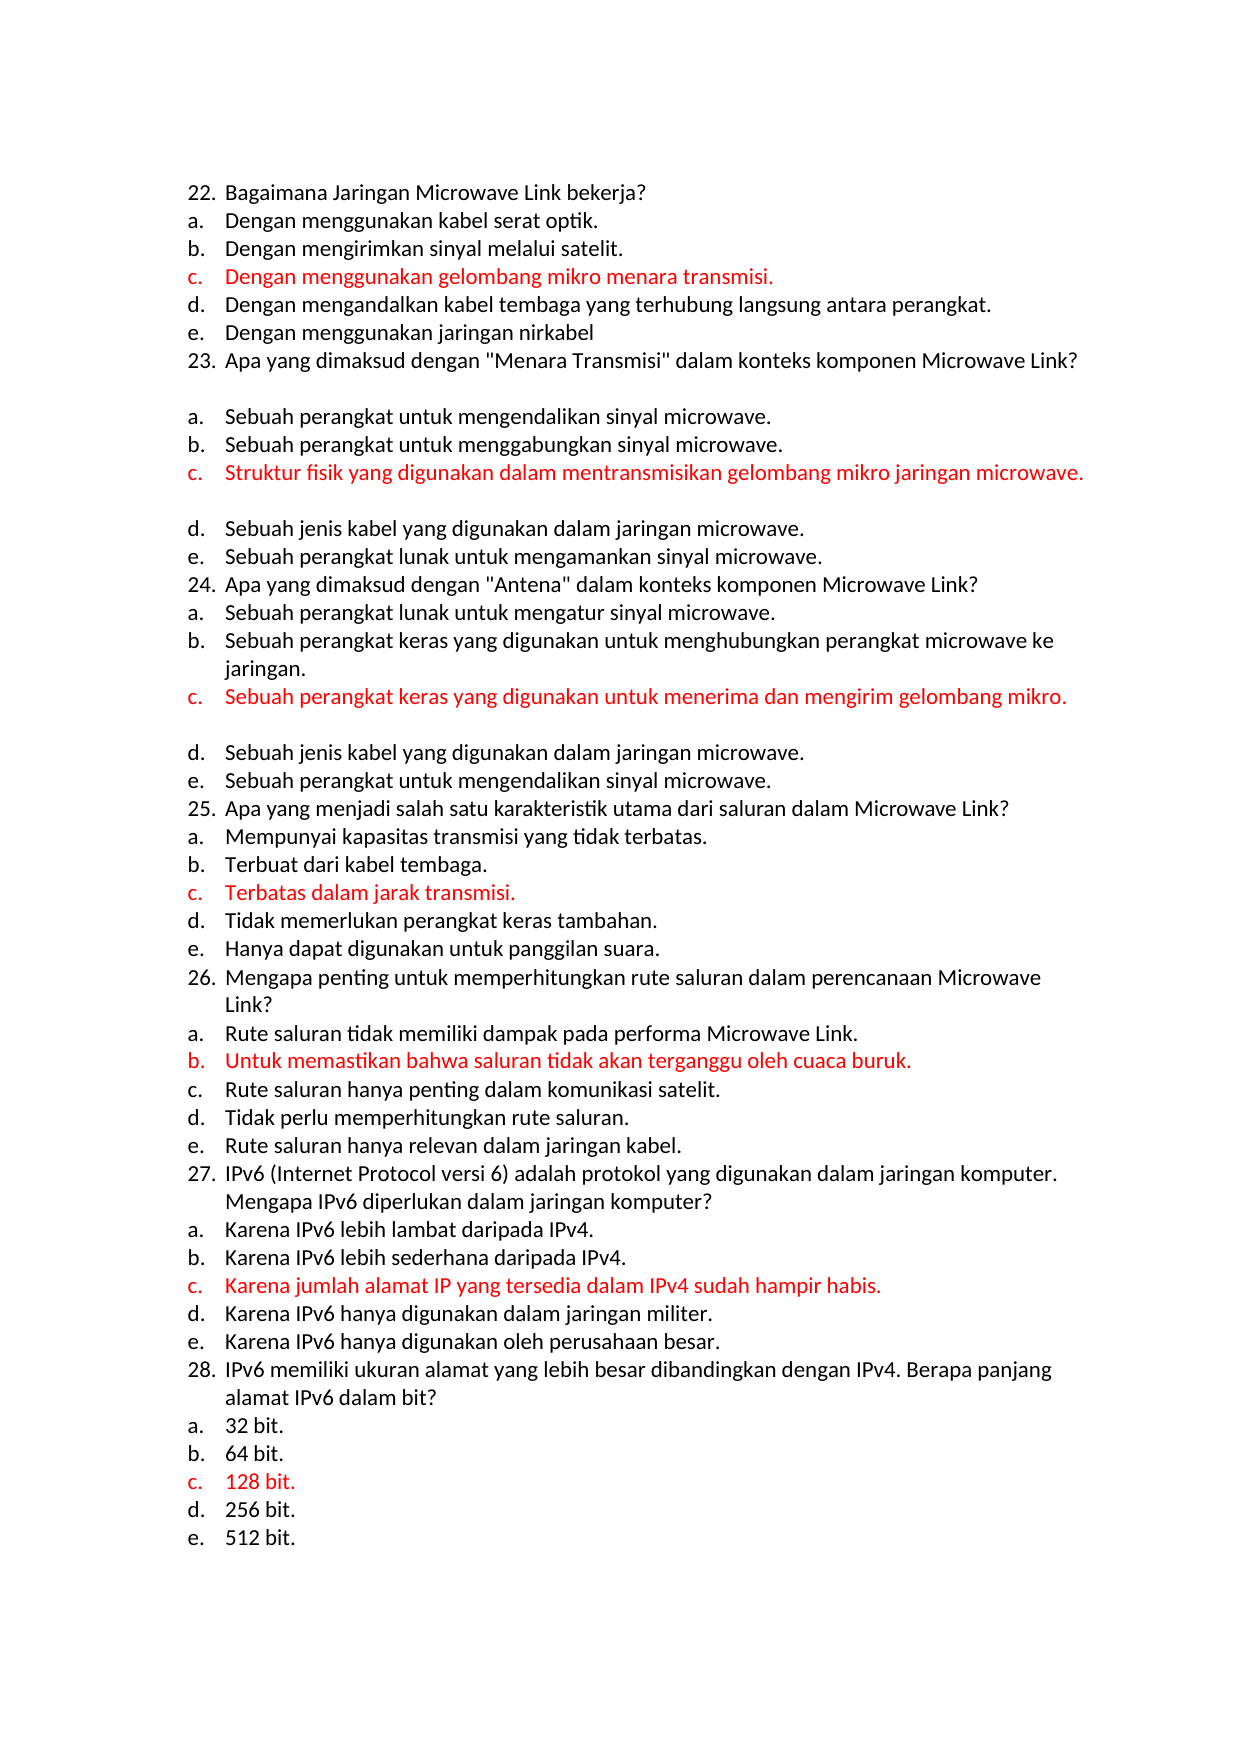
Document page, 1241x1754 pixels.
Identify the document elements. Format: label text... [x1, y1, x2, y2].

list 512 bit. [187, 1523, 1090, 1551]
list Dengan mengandalkan kabel tembaga yang terhubung langsung antara perangkat. [187, 290, 1090, 318]
list 128 bit. [187, 1467, 1090, 1495]
list 256 bit. [187, 1495, 1090, 1523]
list Dengan menggunakan jaringan nirkabel [187, 318, 1090, 346]
list Mengapa penting untuk memperhitungkan rute saluran dalam perencanaan Microwave Link? [187, 963, 1090, 1019]
list Dengan menggunakan kabel serat optik. [187, 206, 1090, 234]
list Rute saluran tidak memiliki dampak pada performa Microwave Link. [187, 1019, 1090, 1047]
list IPv6 memiliki ukuran alamat yang lebih besar dibandingkan dengan IPv4. Berapa panjang alamat IPv6 dalam bit? [187, 1355, 1090, 1411]
list Apa yang dimaksud dengan "Antena" dalam konteks komponen Microwave Link? [187, 570, 1090, 598]
list Struktur fisik yang digunakan dalam mentransmisikan gelombang mikro jaringan microwave. [187, 458, 1090, 514]
list Rute saluran hanya relevan dalam jaringan kabel. [187, 1131, 1090, 1159]
list Apa yang dimaksud dengan "Menara Transmisi" dalam konteks komponen Microwave Link? [187, 346, 1090, 402]
list Karena IPv6 hanya digunakan oleh perusahaan besar. [187, 1327, 1090, 1355]
list Rute saluran hanya penting dalam komunikasi satelit. [187, 1075, 1090, 1103]
list Sebuah perangkat lunak untuk mengatur sinyal microwave. [187, 598, 1090, 626]
list Sebuah perangkat lunak untuk mengamankan sinyal microwave. [187, 542, 1090, 570]
list Dengan mengirimkan sinyal melalui satelit. [187, 234, 1090, 262]
list Mempunyai kapasitas transmisi yang tidak terbatas. [187, 822, 1090, 851]
list Sebuah perangkat keras yang digunakan untuk menghubungkan perangkat microwave ke jaringan. [187, 626, 1090, 682]
list Karena IPv6 lebih sederhana daripada IPv4. [187, 1243, 1090, 1271]
list Bagaimana Jaringan Microwave Link bekerja? [187, 178, 1090, 206]
list Terbatas dalam jarak transmisi. [187, 878, 1090, 907]
list Sebuah perangkat untuk mengendalikan sinyal microwave. [187, 402, 1090, 430]
list 32 bit. [187, 1411, 1090, 1439]
list Sebuah jenis kabel yang digunakan dalam jaringan microwave. [187, 514, 1090, 542]
list Terbuat dari kabel tembaga. [187, 851, 1090, 878]
list IPv6 (Internet Protocol versi 6) adalah protokol yang digunakan dalam jaringan komputer. Mengapa IPv6 diperlukan dalam jaringan komputer? [187, 1159, 1090, 1215]
list Hanya dapat digunakan untuk panggilan suara. [187, 934, 1090, 963]
list Sebuah perangkat untuk menggabungkan sinyal microwave. [187, 430, 1090, 458]
list Tidak memerlukan perangkat keras tambahan. [187, 907, 1090, 934]
list Sebuah perangkat untuk mengendalikan sinyal microwave. [187, 766, 1090, 794]
list Tidak perlu memperhitungkan rute saluran. [187, 1103, 1090, 1131]
list Sebuah jenis kabel yang digunakan dalam jaringan microwave. [187, 738, 1090, 766]
list Karena IPv6 hanya digunakan dalam jaringan militer. [187, 1299, 1090, 1327]
list Sebuah perangkat keras yang digunakan untuk menerima dan mengirim gelombang mikro. [187, 682, 1090, 738]
list 64 bit. [187, 1439, 1090, 1467]
list Dengan menggunakan gelombang mikro menara transmisi. [187, 262, 1090, 290]
list Karena IPv6 lebih lambat daripada IPv4. [187, 1215, 1090, 1243]
list Apa yang menjadi salah satu karakteristik utama dari saluran dalam Microwave Link? [187, 794, 1090, 822]
list Karena jumlah alamat IP yang tersedia dalam IPv4 sudah hampir habis. [187, 1271, 1090, 1299]
list Untuk memastikan bahwa saluran tidak akan terganggu oleh cuaca buruk. [187, 1047, 1090, 1075]
